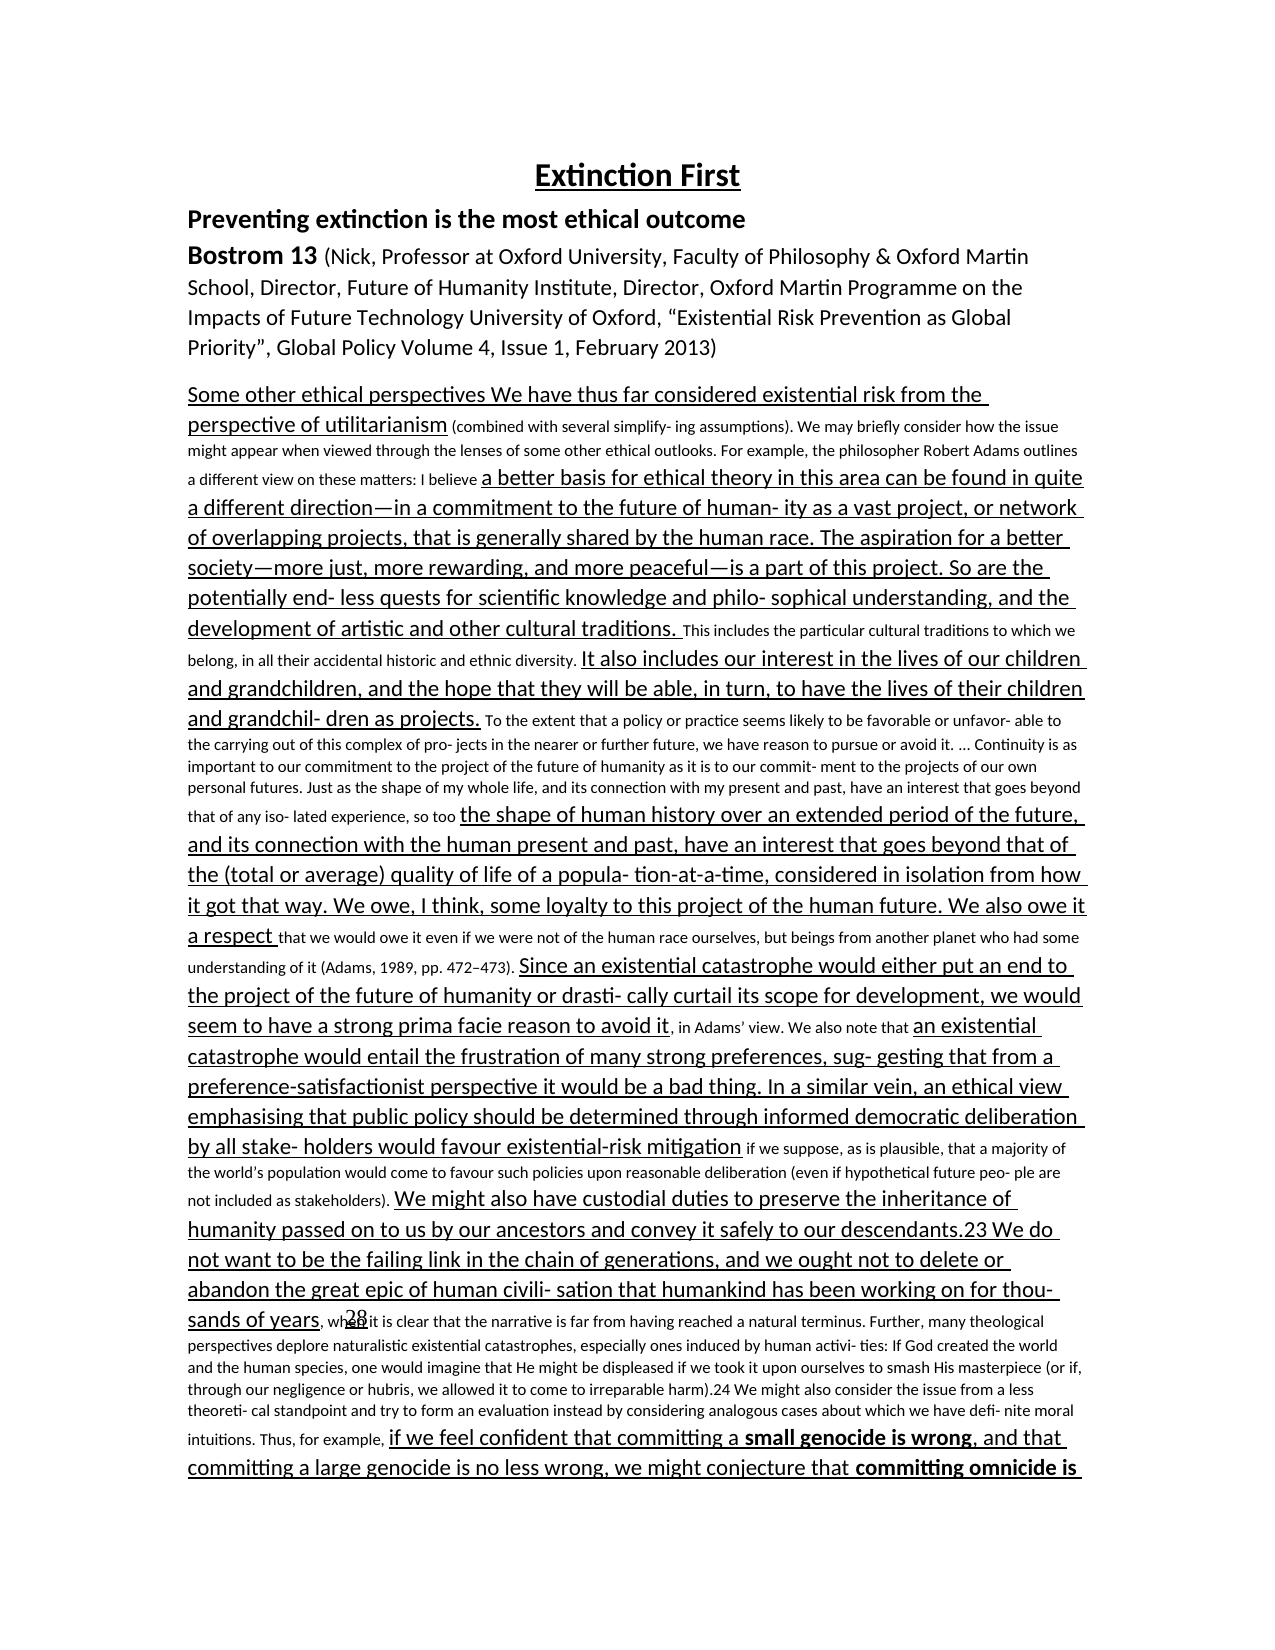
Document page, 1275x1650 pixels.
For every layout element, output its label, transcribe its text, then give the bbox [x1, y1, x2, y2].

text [187, 916, 1087, 1481]
subtitle Preventing extinction is the most ethical outcome [187, 202, 1087, 235]
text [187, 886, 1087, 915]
text Bostrom 13 (Nick, Professor at Oxford University, Faculty of Philosophy & Oxford Martin School, Director, Future of Humanity Institute, Director, Oxford Martin Programme on the Impacts of Future Technology University of Oxford, “Existential Risk Prevention as Global Priority”, Global Policy Volume 4, Issue 1, February 2013) [187, 238, 1087, 362]
subtitle Extinction First [187, 154, 1087, 195]
